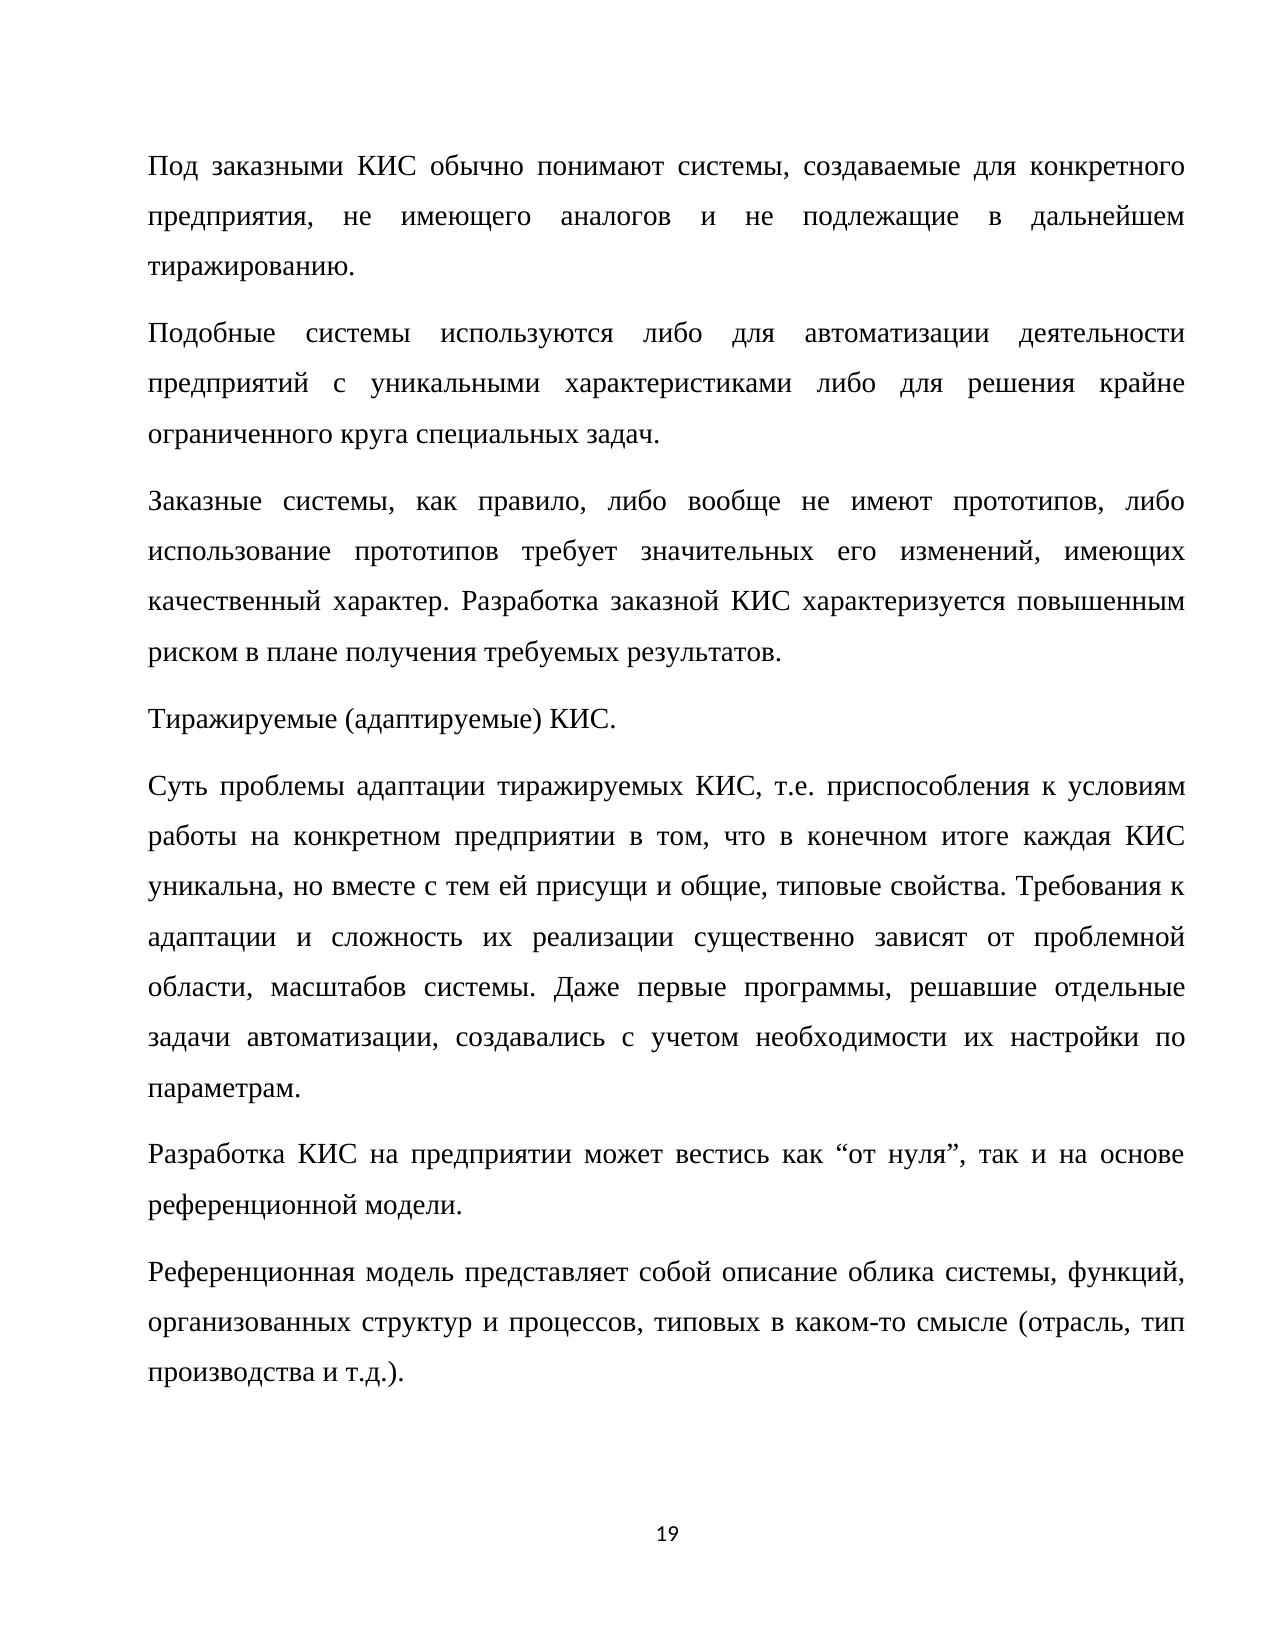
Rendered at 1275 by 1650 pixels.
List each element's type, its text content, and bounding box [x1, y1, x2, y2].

text Тиражируемые (адаптируемые) КИС. [148, 701, 1186, 734]
text Под заказными КИС обычно понимают системы, создаваемые для конкретного предприятия, не имеющего аналогов и не подлежащие в дальнейшем тиражированию. [148, 148, 1186, 282]
text Референционная модель представляет собой описание облика системы, функций, организованных структур и процессов, типовых в каком-то смысле (отрасль, тип производства и т.д.). [148, 1254, 1186, 1388]
text Суть проблемы адаптации тиражируемых КИС, т.е. приспособления к условиям работы на конкретном предприятии в том, что в конечном итоге каждая КИС уникальна, но вместе с тем ей присущи и общие, типовые свойства. Требования к адаптации и сложность их реализации существенно зависят от проблемной области, масштабов системы. Даже первые программы, решавшие отдельные задачи автоматизации, создавались с учетом необходимости их настройки по параметрам. [148, 768, 1186, 1103]
text Заказные системы, как правило, либо вообще не имеют прототипов, либо использование прототипов требует значительных его изменений, имеющих качественный характер. Разработка заказной КИС характеризуется повышенным риском в плане получения требуемых результатов. [148, 483, 1186, 667]
text Разработка КИС на предприятии может вестись как “от нуля”, так и на основе референционной модели. [148, 1137, 1186, 1221]
text Подобные системы используются либо для автоматизации деятельности предприятий с уникальными характеристиками либо для решения крайне ограниченного круга специальных задач. [148, 315, 1186, 449]
